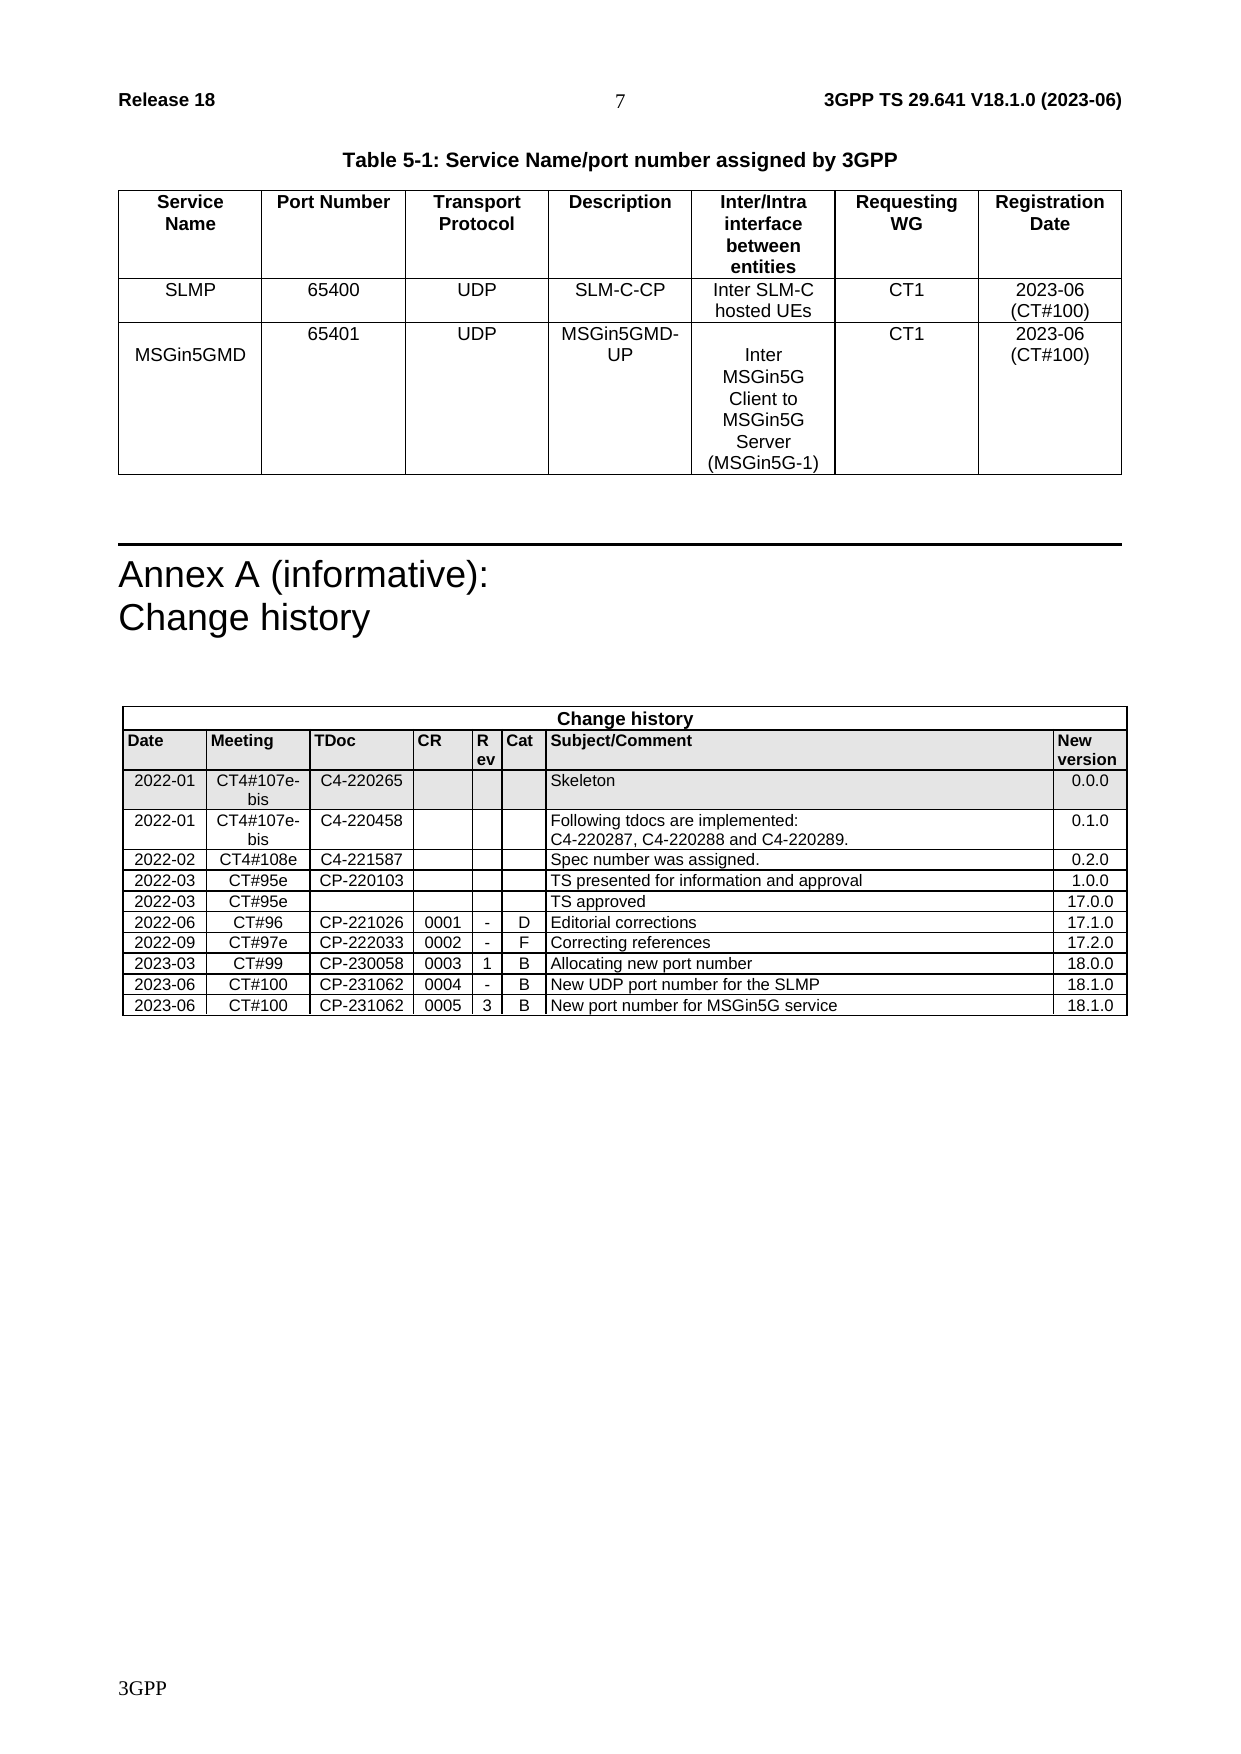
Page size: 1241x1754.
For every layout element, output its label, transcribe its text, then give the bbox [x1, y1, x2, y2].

table_cell 2023-06 (CT#100) [979, 279, 1121, 322]
table_cell New port number for MSGin5G service [547, 995, 1053, 1014]
table_cell UDP [406, 323, 548, 474]
table_cell 2022-06 [124, 912, 206, 932]
table_cell New UDP port number for the SLMP [547, 975, 1053, 994]
table_cell [503, 892, 545, 911]
table_cell Correcting references [547, 933, 1053, 952]
table_cell MSGin5GMD [119, 323, 261, 474]
table_cell - [473, 933, 501, 952]
table_cell [503, 871, 545, 890]
table_cell CT4#107e-bis [207, 810, 309, 849]
table_cell 1 [473, 954, 501, 973]
table_cell Cat [503, 731, 545, 769]
table_cell B [503, 975, 545, 994]
table_cell Spec number was assigned. [547, 850, 1053, 869]
table_cell Skeleton [547, 771, 1053, 809]
table_cell 3 [473, 995, 501, 1014]
table_cell CT#95e [207, 871, 309, 890]
table_cell C4-220265 [311, 771, 413, 809]
table_cell B [503, 995, 545, 1014]
table_cell - [473, 975, 501, 994]
table_cell 2022-09 [124, 933, 206, 952]
table_cell CT1 [836, 279, 978, 322]
table_cell TDoc [311, 731, 413, 769]
table_cell 2022-01 [124, 810, 206, 849]
table_cell 65400 [262, 279, 405, 322]
table_cell 18.1.0 [1054, 995, 1126, 1014]
table_cell [503, 771, 545, 809]
table_cell CT4#108e [207, 850, 309, 869]
table_cell UDP [406, 279, 548, 322]
table_cell Meeting [207, 731, 309, 769]
table_cell [414, 892, 472, 911]
table_cell CP-231062 [311, 975, 413, 994]
table_cell CT4#107e-bis [207, 771, 309, 809]
table_cell CT#97e [207, 933, 309, 952]
table_cell [414, 810, 472, 849]
table_cell 0001 [414, 912, 472, 932]
table_cell 17.2.0 [1054, 933, 1126, 952]
table_cell 2023-06 [124, 975, 206, 994]
table_cell [503, 850, 545, 869]
table_cell 2023-06 [124, 995, 206, 1014]
table_cell CR [414, 731, 472, 769]
table_cell 17.1.0 [1054, 912, 1126, 932]
table_cell 18.1.0 [1054, 975, 1126, 994]
table_cell [473, 871, 501, 890]
table_cell 2022-01 [124, 771, 206, 809]
table_cell TS approved [547, 892, 1053, 911]
table_header Transport Protocol [406, 191, 548, 277]
table_cell [414, 771, 472, 809]
table_cell Inter MSGin5G Client to MSGin5G Server (MSGin5G-1) [692, 323, 834, 474]
table_cell B [503, 954, 545, 973]
table_cell New version [1054, 731, 1126, 769]
table_cell CT#96 [207, 912, 309, 932]
table_header Service Name [119, 191, 261, 277]
table_cell Rev [473, 731, 501, 769]
table_header Requesting WG [836, 191, 978, 277]
table_header Description [549, 191, 691, 277]
subtitle Annex A (informative): Change history [118, 546, 1122, 638]
table_cell CT#99 [207, 954, 309, 973]
table_cell Inter SLM-C hosted UEs [692, 279, 834, 322]
table_cell 2022-03 [124, 892, 206, 911]
table_header Port Number [262, 191, 405, 277]
table_cell CP-220103 [311, 871, 413, 890]
table_cell 0.2.0 [1054, 850, 1126, 869]
table_cell CT#95e [207, 892, 309, 911]
table_cell C4-221587 [311, 850, 413, 869]
table_cell 0004 [414, 975, 472, 994]
table_cell CP-221026 [311, 912, 413, 932]
table_cell 18.0.0 [1054, 954, 1126, 973]
table_cell Date [124, 731, 206, 769]
table_cell [473, 810, 501, 849]
table_cell [503, 810, 545, 849]
table_header Change history [124, 707, 1126, 729]
table_cell 1.0.0 [1054, 871, 1126, 890]
table_cell F [503, 933, 545, 952]
table_cell - [473, 912, 501, 932]
table_cell 2022-02 [124, 850, 206, 869]
table_cell SLM-C-CP [549, 279, 691, 322]
table_cell [311, 892, 413, 911]
table_cell [414, 850, 472, 869]
table_cell [473, 892, 501, 911]
table_cell 0.1.0 [1054, 810, 1126, 849]
table_cell CP-230058 [311, 954, 413, 973]
table_cell Subject/Comment [547, 731, 1053, 769]
table_cell 2022-03 [124, 871, 206, 890]
table_cell 65401 [262, 323, 405, 474]
table_cell 0002 [414, 933, 472, 952]
table_cell 0005 [414, 995, 472, 1014]
table_cell CP-222033 [311, 933, 413, 952]
table_cell 2023-06 (CT#100) [979, 323, 1121, 474]
table_cell [473, 850, 501, 869]
table_cell CP-231062 [311, 995, 413, 1014]
table_header Inter/Intra interface between entities [692, 191, 834, 277]
table_cell C4-220458 [311, 810, 413, 849]
table_cell 0.0.0 [1054, 771, 1126, 809]
table_cell TS presented for information and approval [547, 871, 1053, 890]
table_cell MSGin5GMD-UP [549, 323, 691, 474]
table_cell [473, 771, 501, 809]
table_cell CT#100 [207, 975, 309, 994]
table_header Registration Date [979, 191, 1121, 277]
table_cell Allocating new port number [547, 954, 1053, 973]
table_cell Following tdocs are implemented: C4-220287, C4-220288 and C4-220289. [547, 810, 1053, 849]
table_cell 17.0.0 [1054, 892, 1126, 911]
table_cell Editorial corrections [547, 912, 1053, 932]
table_cell CT#100 [207, 995, 309, 1014]
table_cell SLMP [119, 279, 261, 322]
table_cell D [503, 912, 545, 932]
table_cell 2023-03 [124, 954, 206, 973]
text Table 5-1: Service Name/port number assigned by 3GPP [118, 147, 1122, 171]
table_cell [414, 871, 472, 890]
table_cell 0003 [414, 954, 472, 973]
table_cell CT1 [836, 323, 978, 474]
